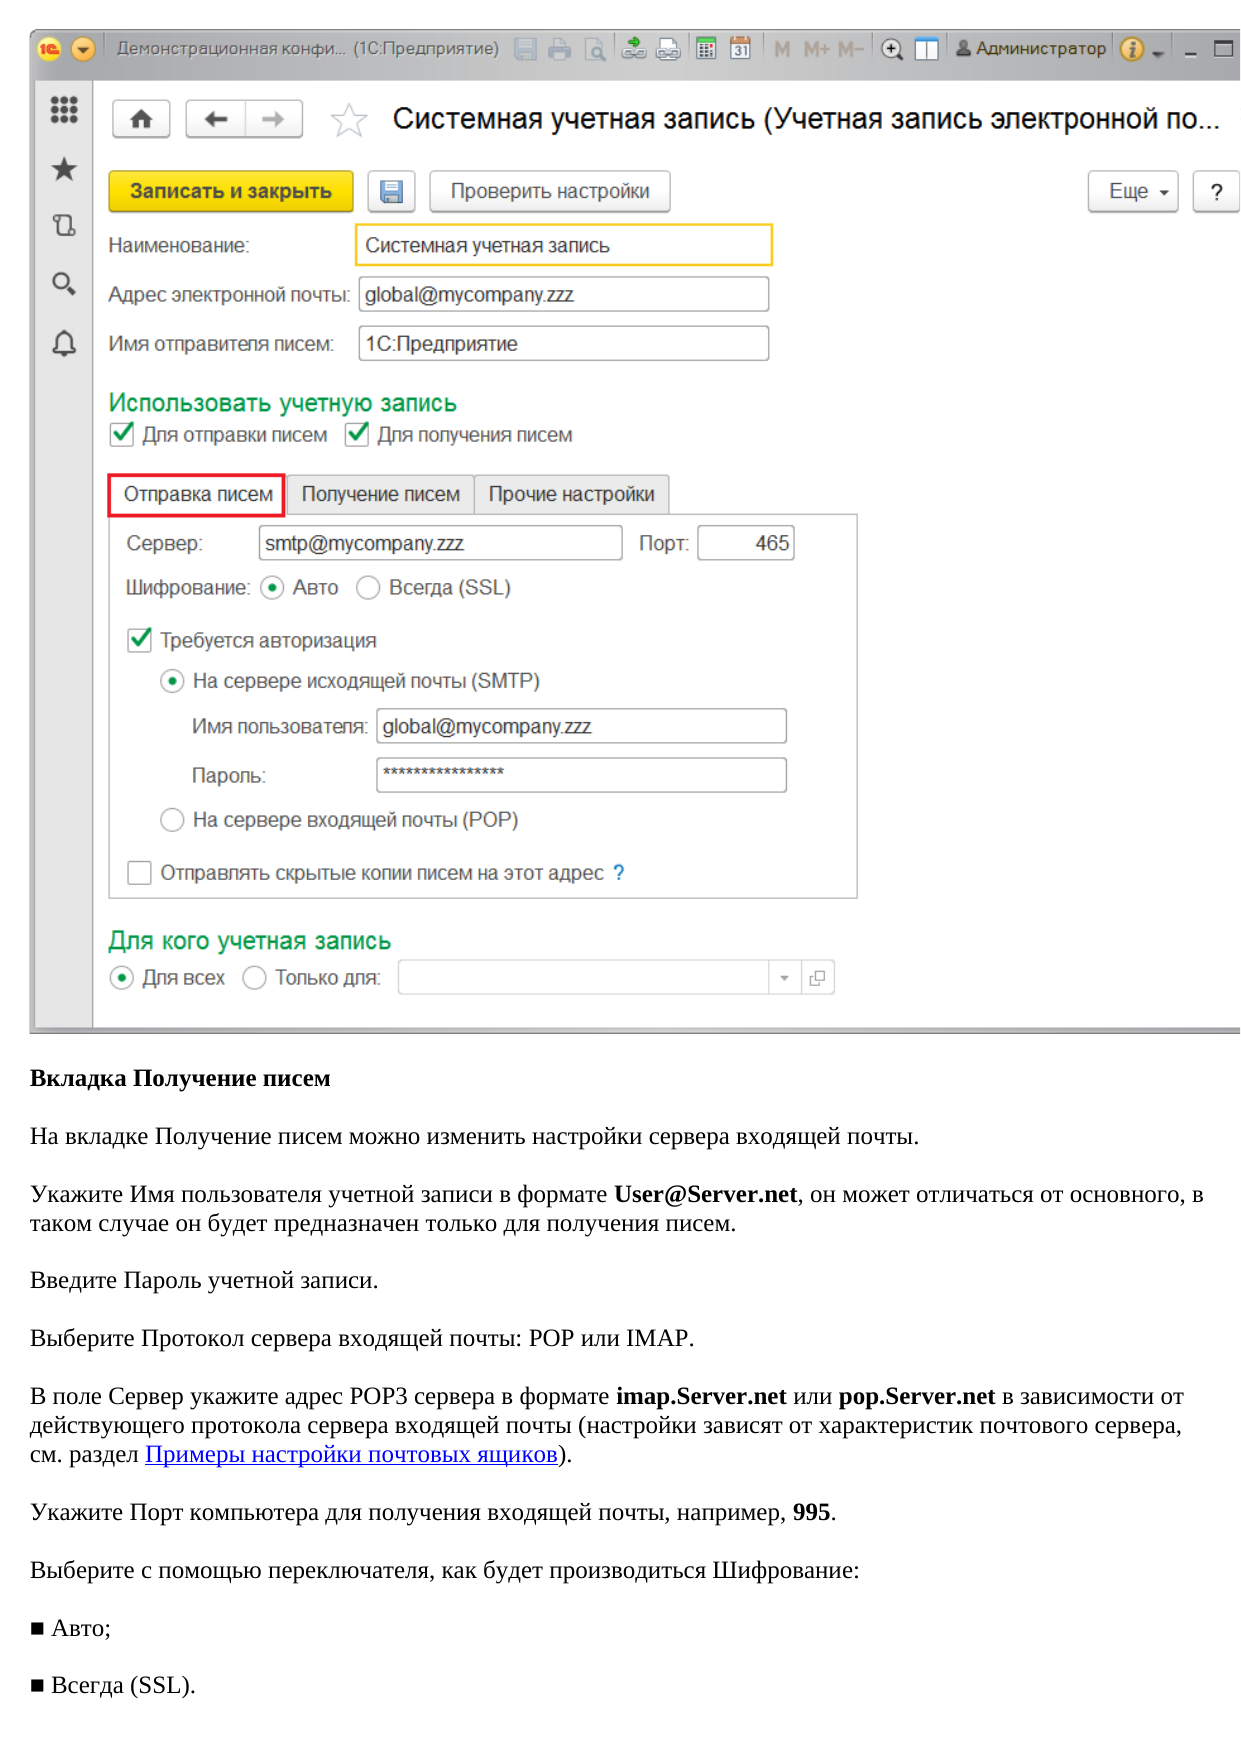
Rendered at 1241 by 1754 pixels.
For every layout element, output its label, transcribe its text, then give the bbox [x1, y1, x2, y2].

text Вкладка Получение писем [29, 1063, 1211, 1092]
text ■ Всегда (SSL). [29, 1671, 1211, 1699]
text Выберите Протокол сервера входящей почты: POP или IMAP. [29, 1323, 1211, 1352]
picture [29, 29, 1241, 1034]
text ■ Авто; [29, 1613, 1211, 1641]
text На вкладке Получение писем можно изменить настройки сервера входящей почты. [29, 1121, 1211, 1150]
text Укажите Имя пользователя учетной записи в формате User@Server.net, он может отличаться от основного, в таком случае он будет предназначен только для получения писем. [29, 1179, 1211, 1236]
text Выберите с помощью переключателя, как будет производиться Шифрование: [29, 1555, 1211, 1583]
text В поле Сервер укажите адрес POP3 сервера в формате imap.Server.net или pop.Server.net в зависимости от действующего протокола сервера входящей почты (настройки зависят от характеристик почтового сервера, см. раздел Примеры настройки почтовых ящиков). [29, 1381, 1211, 1468]
text Укажите Порт компьютера для получения входящей почты, например, 995. [29, 1497, 1211, 1526]
text Введите Пароль учетной записи. [29, 1266, 1211, 1294]
